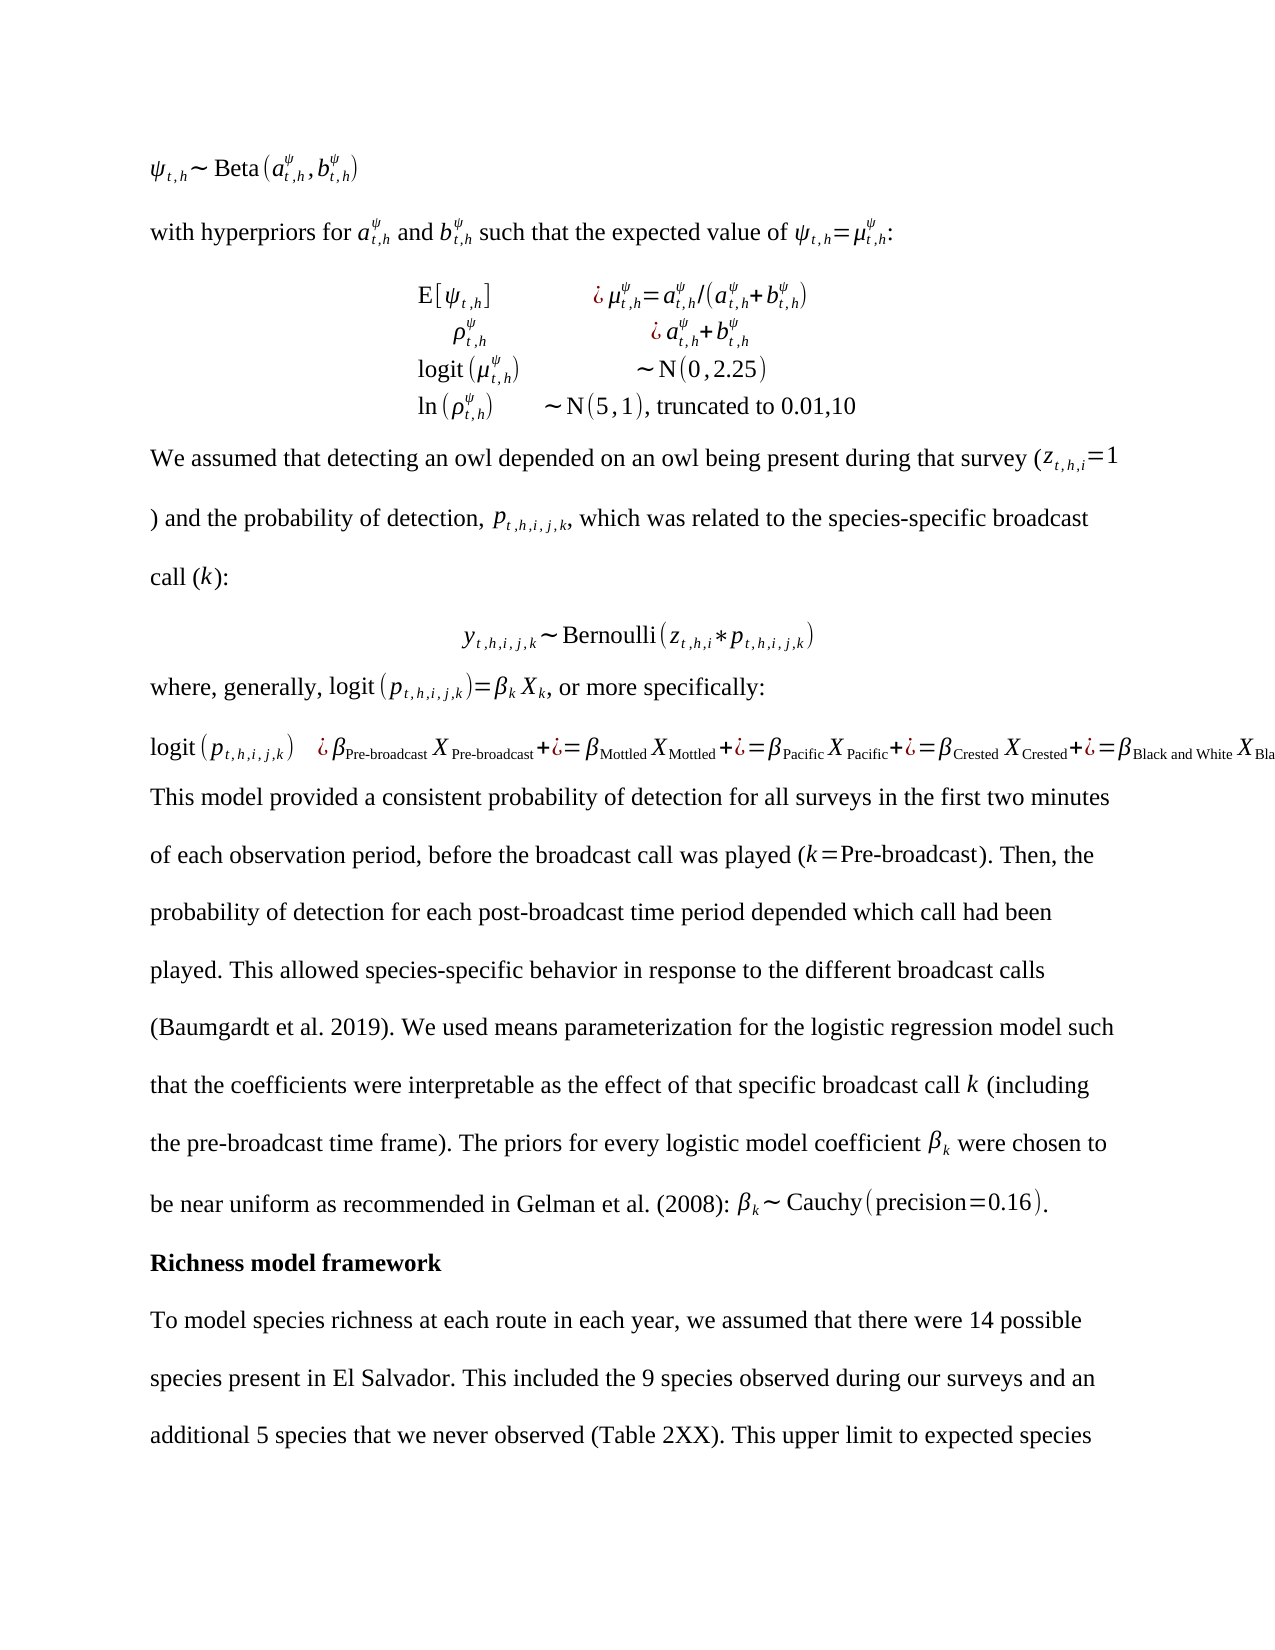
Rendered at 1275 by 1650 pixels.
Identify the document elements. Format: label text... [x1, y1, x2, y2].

subtitle Richness model framework [150, 1248, 1125, 1277]
